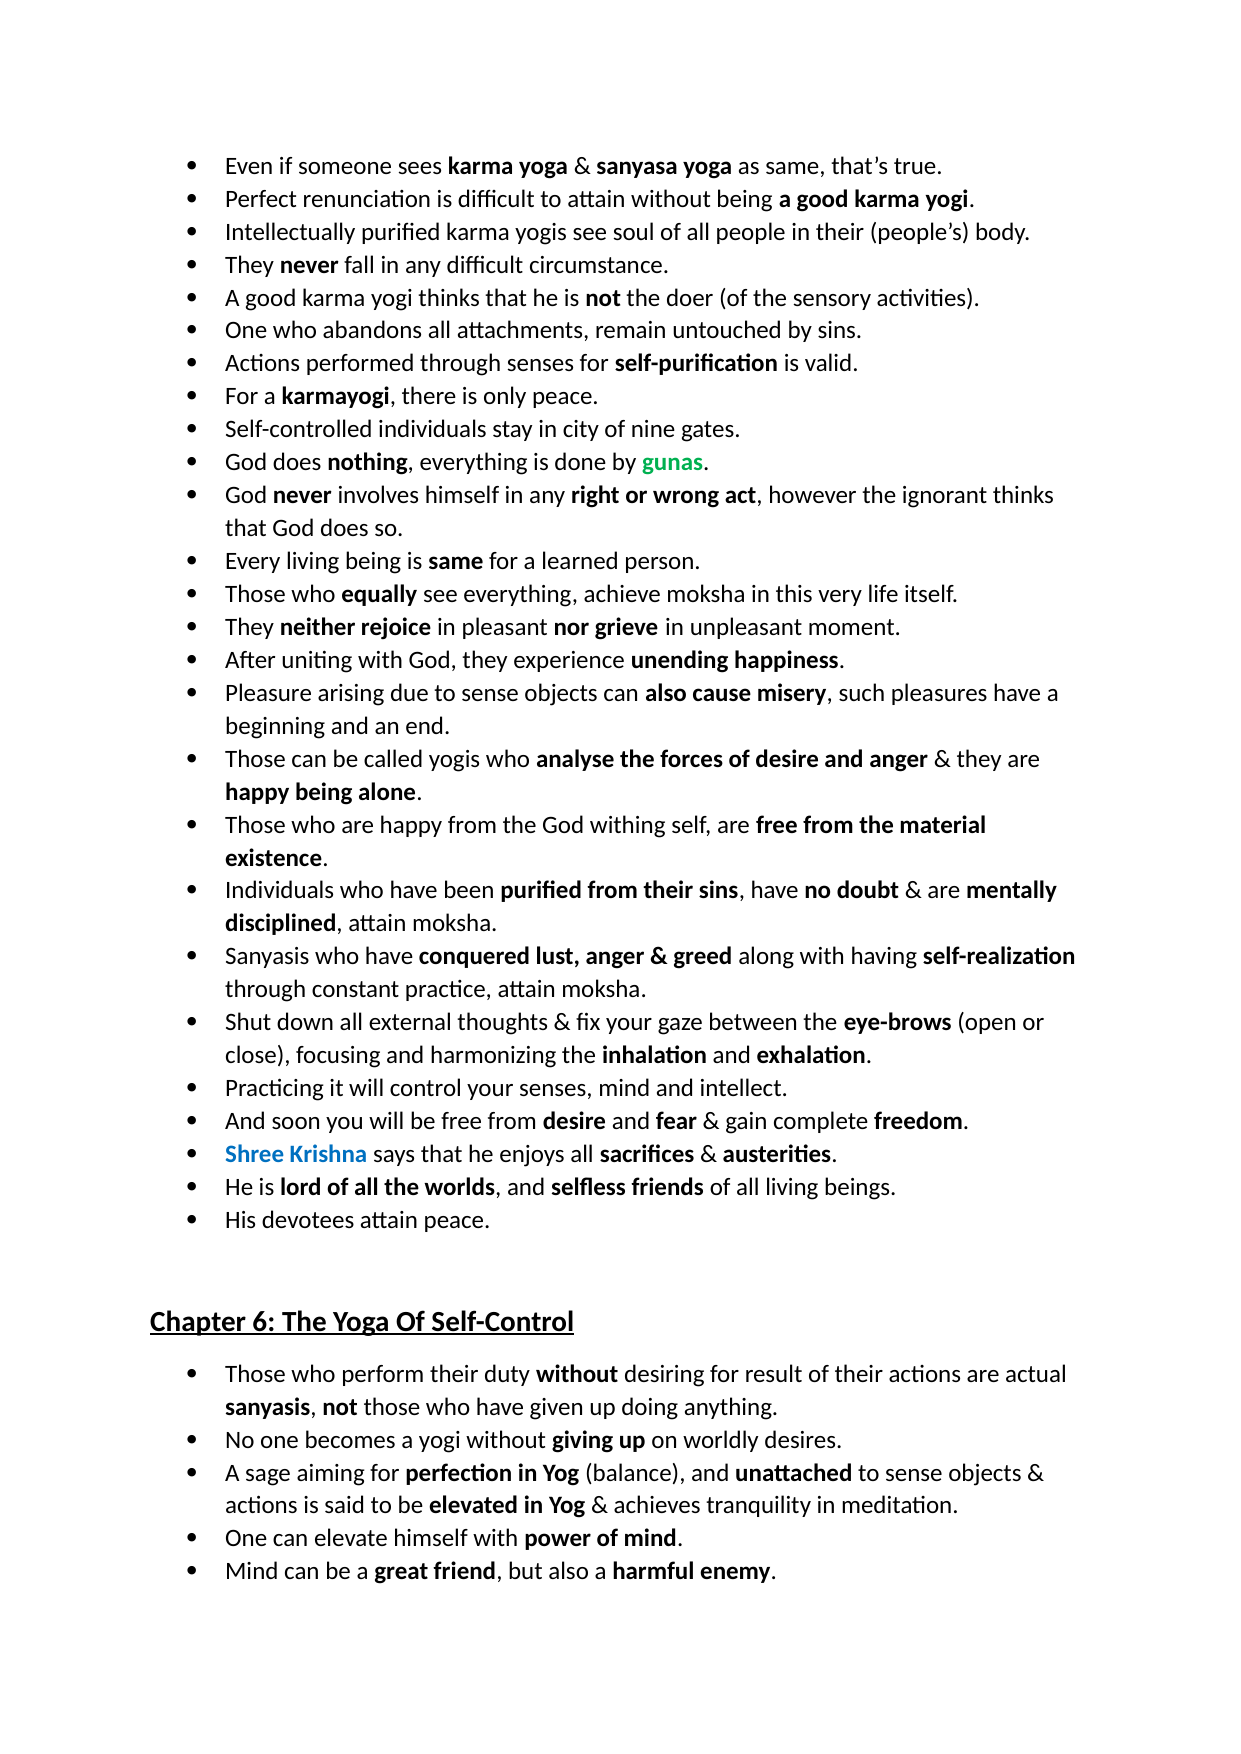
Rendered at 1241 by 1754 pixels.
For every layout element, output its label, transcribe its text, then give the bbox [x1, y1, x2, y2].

list Shree Krishna says that he enjoys all sacrifices & austerities. [187, 1138, 1090, 1168]
list Pleasure arising due to sense objects can also cause misery, such pleasures have a beginning and an end. [187, 677, 1090, 741]
list Those who equally see everything, achieve moksha in this very life itself. [187, 578, 1090, 608]
list God does nothing, everything is done by gunas. [187, 446, 1090, 477]
list One who abandons all attachments, remain untouched by sins. [187, 314, 1090, 345]
list Even if someone sees karma yoga & sanyasa yoga as same, that’s true. [187, 150, 1090, 181]
list Those can be called yogis who analyse the forces of desire and anger & they are happy being alone. [187, 743, 1090, 806]
list Individuals who have been purified from their sins, have no doubt & are mentally disciplined, attain moksha. [187, 874, 1090, 938]
list No one becomes a yogi without giving up on worldly desires. [187, 1424, 1090, 1454]
list Intellectually purified karma yogis see soul of all people in their (people’s) body. [187, 216, 1090, 246]
list Self-controlled individuals stay in city of nine gates. [187, 413, 1090, 444]
list Practicing it will control your senses, mind and intellect. [187, 1072, 1090, 1103]
text Chapter 6: The Yoga Of Self-Control [150, 1303, 1090, 1338]
list They never fall in any difficult circumstance. [187, 249, 1090, 279]
list Sanyasis who have conquered lust, anger & greed along with having self-realization through constant practice, attain moksha. [187, 940, 1090, 1004]
list Every living being is same for a learned person. [187, 545, 1090, 576]
list Shut down all external thoughts & fix your gaze between the eye-brows (open or close), focusing and harmonizing the inhalation and exhalation. [187, 1006, 1090, 1070]
list One can elevate himself with power of mind. [187, 1523, 1090, 1553]
list For a karmayogi, there is only peace. [187, 380, 1090, 411]
list And soon you will be free from desire and fear & gain complete freedom. [187, 1105, 1090, 1136]
list A sage aiming for perfection in Yog (balance), and unattached to sense objects & actions is said to be elevated in Yog & achieves tranquility in meditation. [187, 1457, 1090, 1520]
list God never involves himself in any right or wrong act, however the ignorant thinks that God does so. [187, 479, 1090, 543]
list His devotees attain peace. [187, 1204, 1090, 1234]
list Those who perform their duty without desiring for result of their actions are actual sanyasis, not those who have given up doing anything. [187, 1358, 1090, 1421]
list After uniting with God, they experience unending happiness. [187, 644, 1090, 675]
list They neither rejoice in pleasant nor grieve in unpleasant moment. [187, 611, 1090, 641]
list Actions performed through senses for self-purification is valid. [187, 347, 1090, 378]
list Mind can be a great friend, but also a harmful enemy. [187, 1556, 1090, 1586]
list Those who are happy from the God withing self, are free from the material existence. [187, 809, 1090, 872]
list A good karma yogi thinks that he is not the doer (of the sensory activities). [187, 282, 1090, 312]
list He is lord of all the worlds, and selfless friends of all living beings. [187, 1171, 1090, 1201]
list Perfect renunciation is difficult to attain without being a good karma yogi. [187, 183, 1090, 213]
